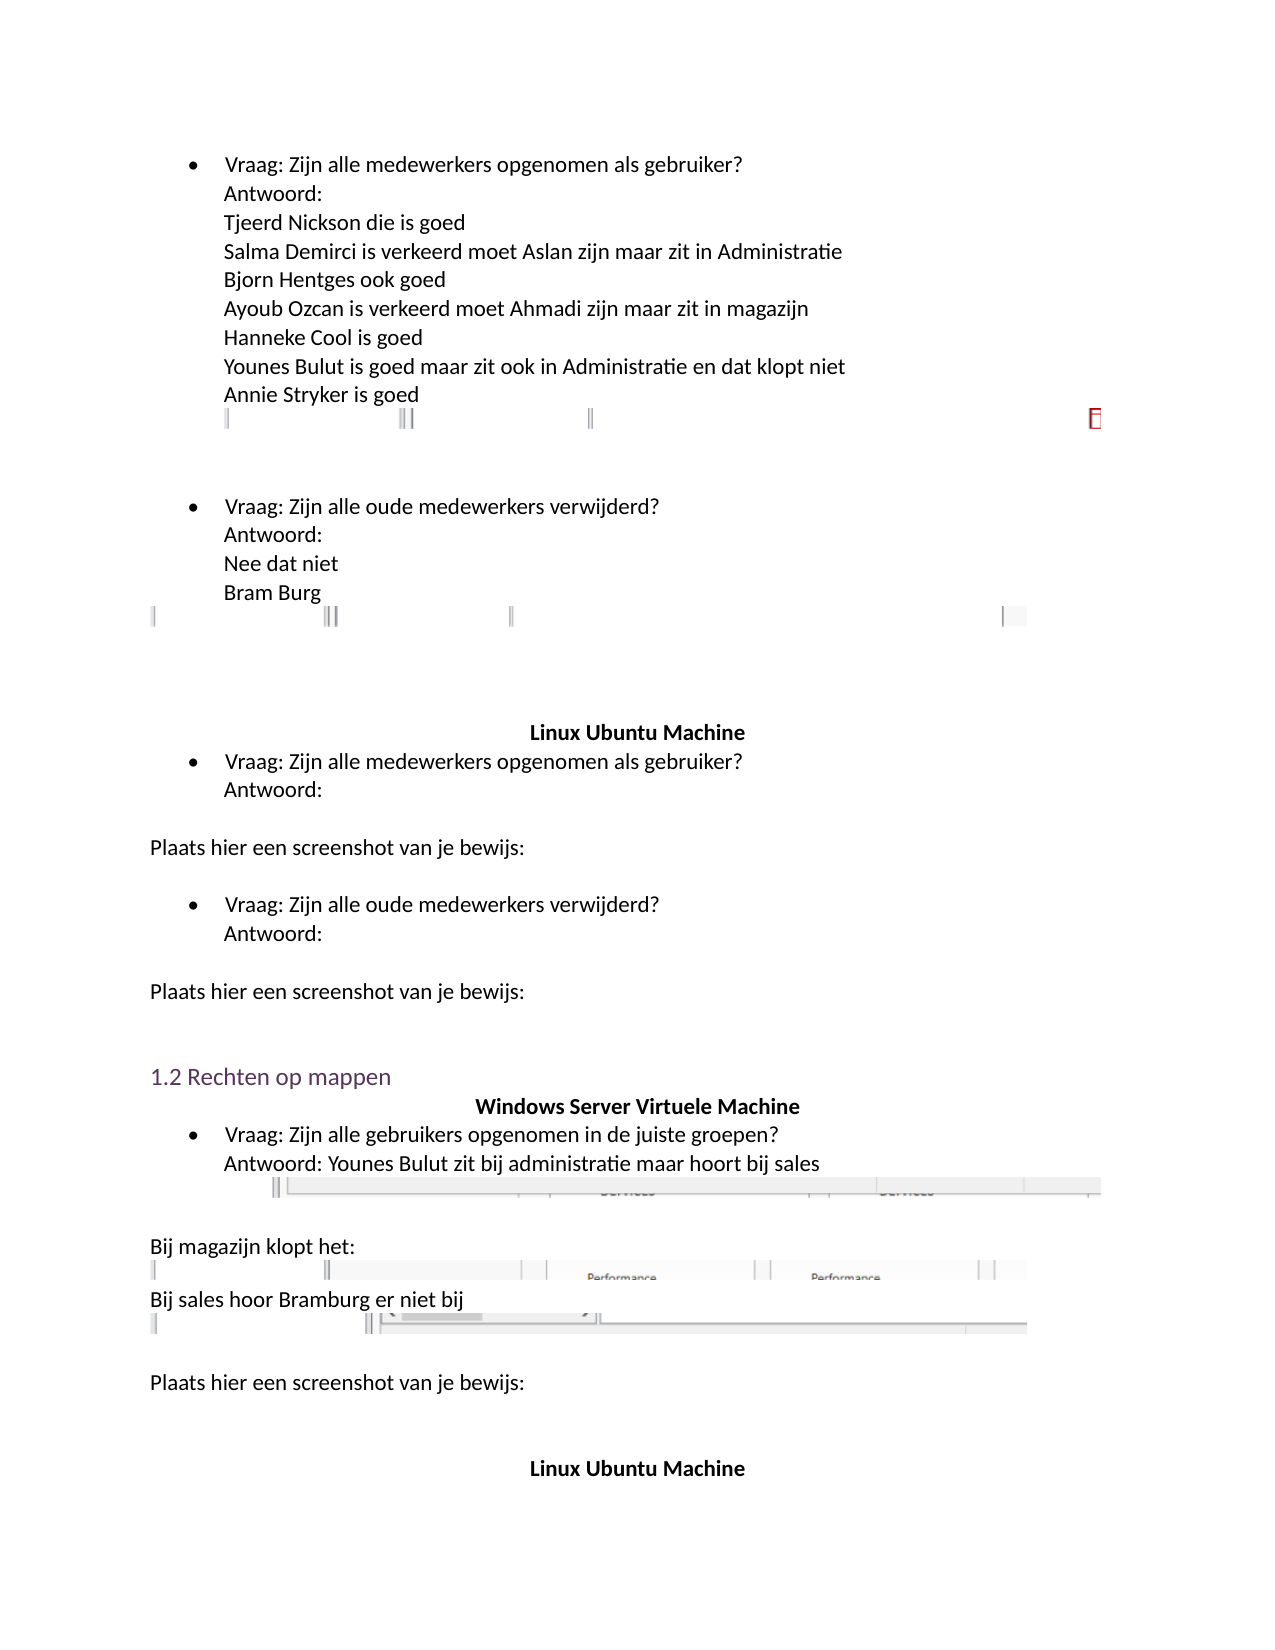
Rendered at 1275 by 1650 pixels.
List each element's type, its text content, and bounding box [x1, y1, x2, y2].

text Bjorn Hentges ook goed [150, 265, 1125, 294]
text Antwoord: [150, 520, 1125, 549]
text 1.2 Rechten op mappen [150, 1062, 1125, 1091]
text Tjeerd Nickson die is goed [150, 207, 1125, 236]
text Antwoord: [150, 775, 1125, 804]
text Antwoord: [150, 919, 1125, 947]
text Bij sales hoor Bramburg er niet bij [150, 1285, 1125, 1314]
list Vraag: Zijn alle oude medewerkers verwijderd? [187, 890, 1125, 919]
text Bram Burg [150, 577, 1125, 606]
text Antwoord: Younes Bulut zit bij administratie maar hoort bij sales [150, 1149, 1125, 1177]
text Antwoord: [150, 179, 1125, 207]
text Ayoub Ozcan is verkeerd moet Ahmadi zijn maar zit in magazijn [150, 294, 1125, 322]
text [150, 1367, 1125, 1396]
text Plaats hier een screenshot van je bewijs: [150, 832, 1125, 861]
text Hanneke Cool is goed [150, 322, 1125, 351]
text Younes Bulut is goed maar zit ook in Administratie en dat klopt niet [150, 351, 1125, 380]
text Linux Ubuntu Machine [150, 717, 1125, 746]
text Annie Stryker is goed [150, 380, 1125, 409]
list Vraag: Zijn alle gebruikers opgenomen in de juiste groepen? [187, 1120, 1125, 1149]
list Vraag: Zijn alle medewerkers opgenomen als gebruiker? [187, 150, 1125, 179]
text Salma Demirci is verkeerd moet Aslan zijn maar zit in Administratie [150, 236, 1125, 265]
text Bij magazijn klopt het: [150, 1231, 1125, 1260]
text Linux Ubuntu Machine [150, 1454, 1125, 1482]
text Plaats hier een screenshot van je bewijs: [150, 976, 1125, 1005]
list Vraag: Zijn alle oude medewerkers verwijderd? [187, 491, 1125, 520]
text Windows Server Virtuele Machine [150, 1091, 1125, 1120]
list Vraag: Zijn alle medewerkers opgenomen als gebruiker? [187, 746, 1125, 775]
text Nee dat niet [150, 549, 1125, 577]
